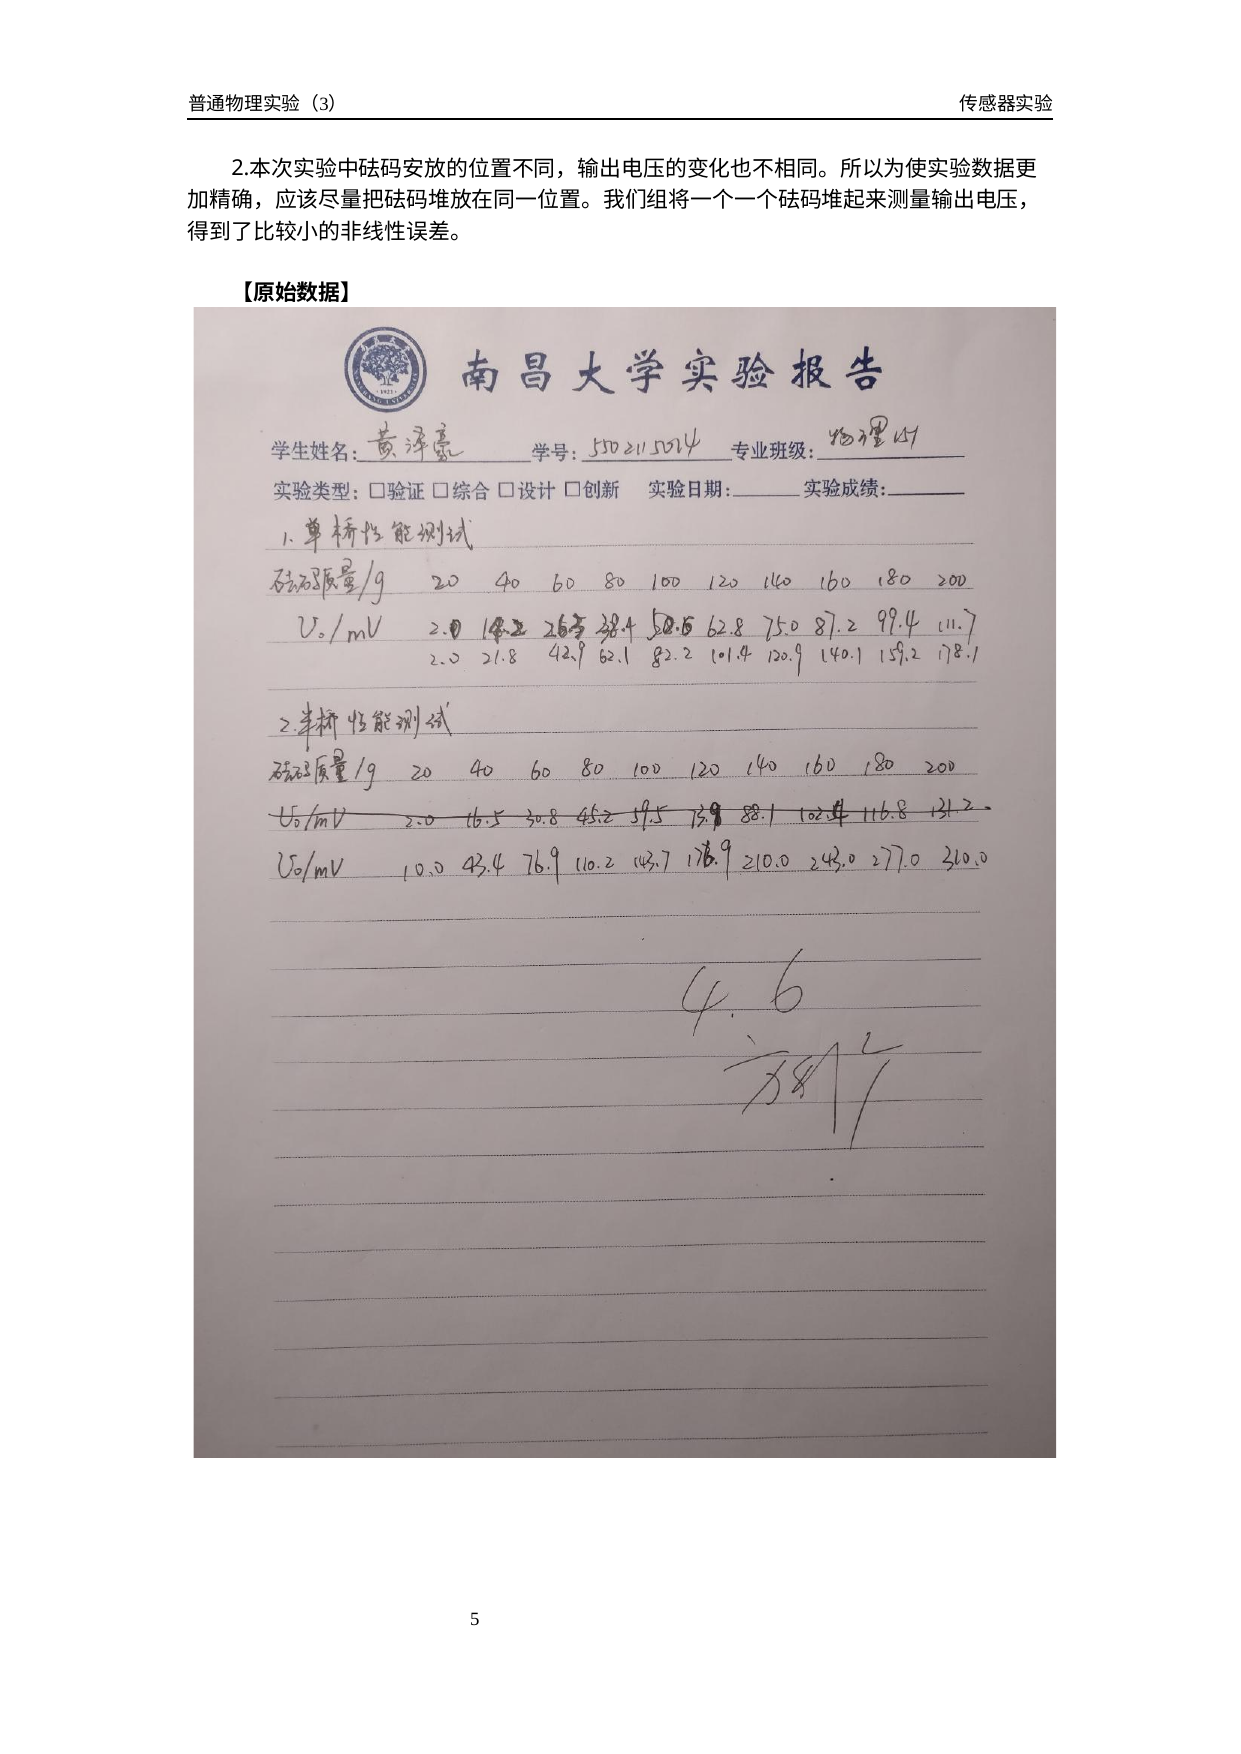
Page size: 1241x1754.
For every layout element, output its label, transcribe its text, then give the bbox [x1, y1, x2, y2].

list 本次实验中砝码安放的位置不同，输出电压的变化也不相同。所以为使实验数据更加精确，应该尽量把砝码堆放在同一位置。我们组将一个一个砝码堆起来测量输出电压，得到了比较小的非线性误差。 [187, 151, 1053, 246]
text 【原始数据】 [187, 275, 1053, 307]
picture [193, 307, 1057, 1458]
